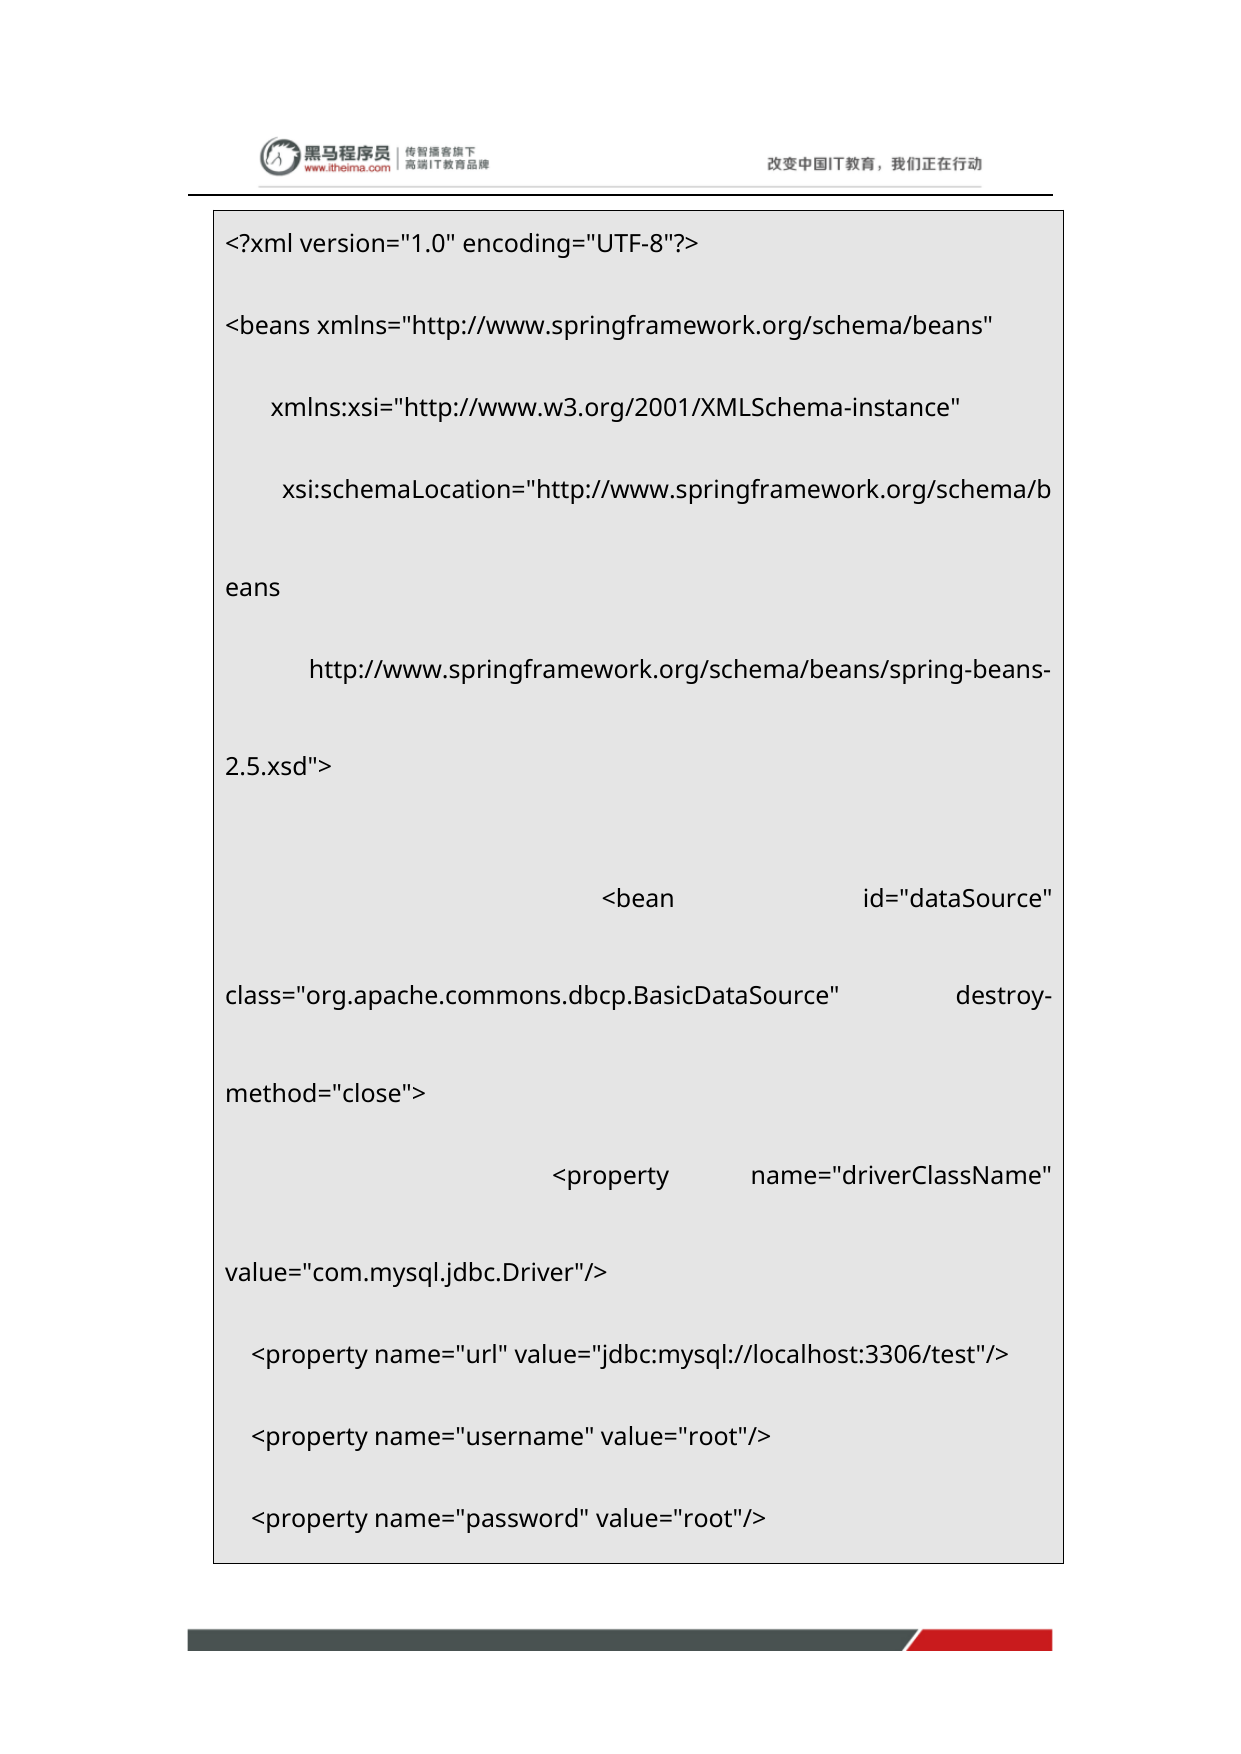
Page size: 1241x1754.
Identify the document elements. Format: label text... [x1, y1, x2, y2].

picture [187, 88, 1053, 193]
picture [187, 1588, 1053, 1651]
